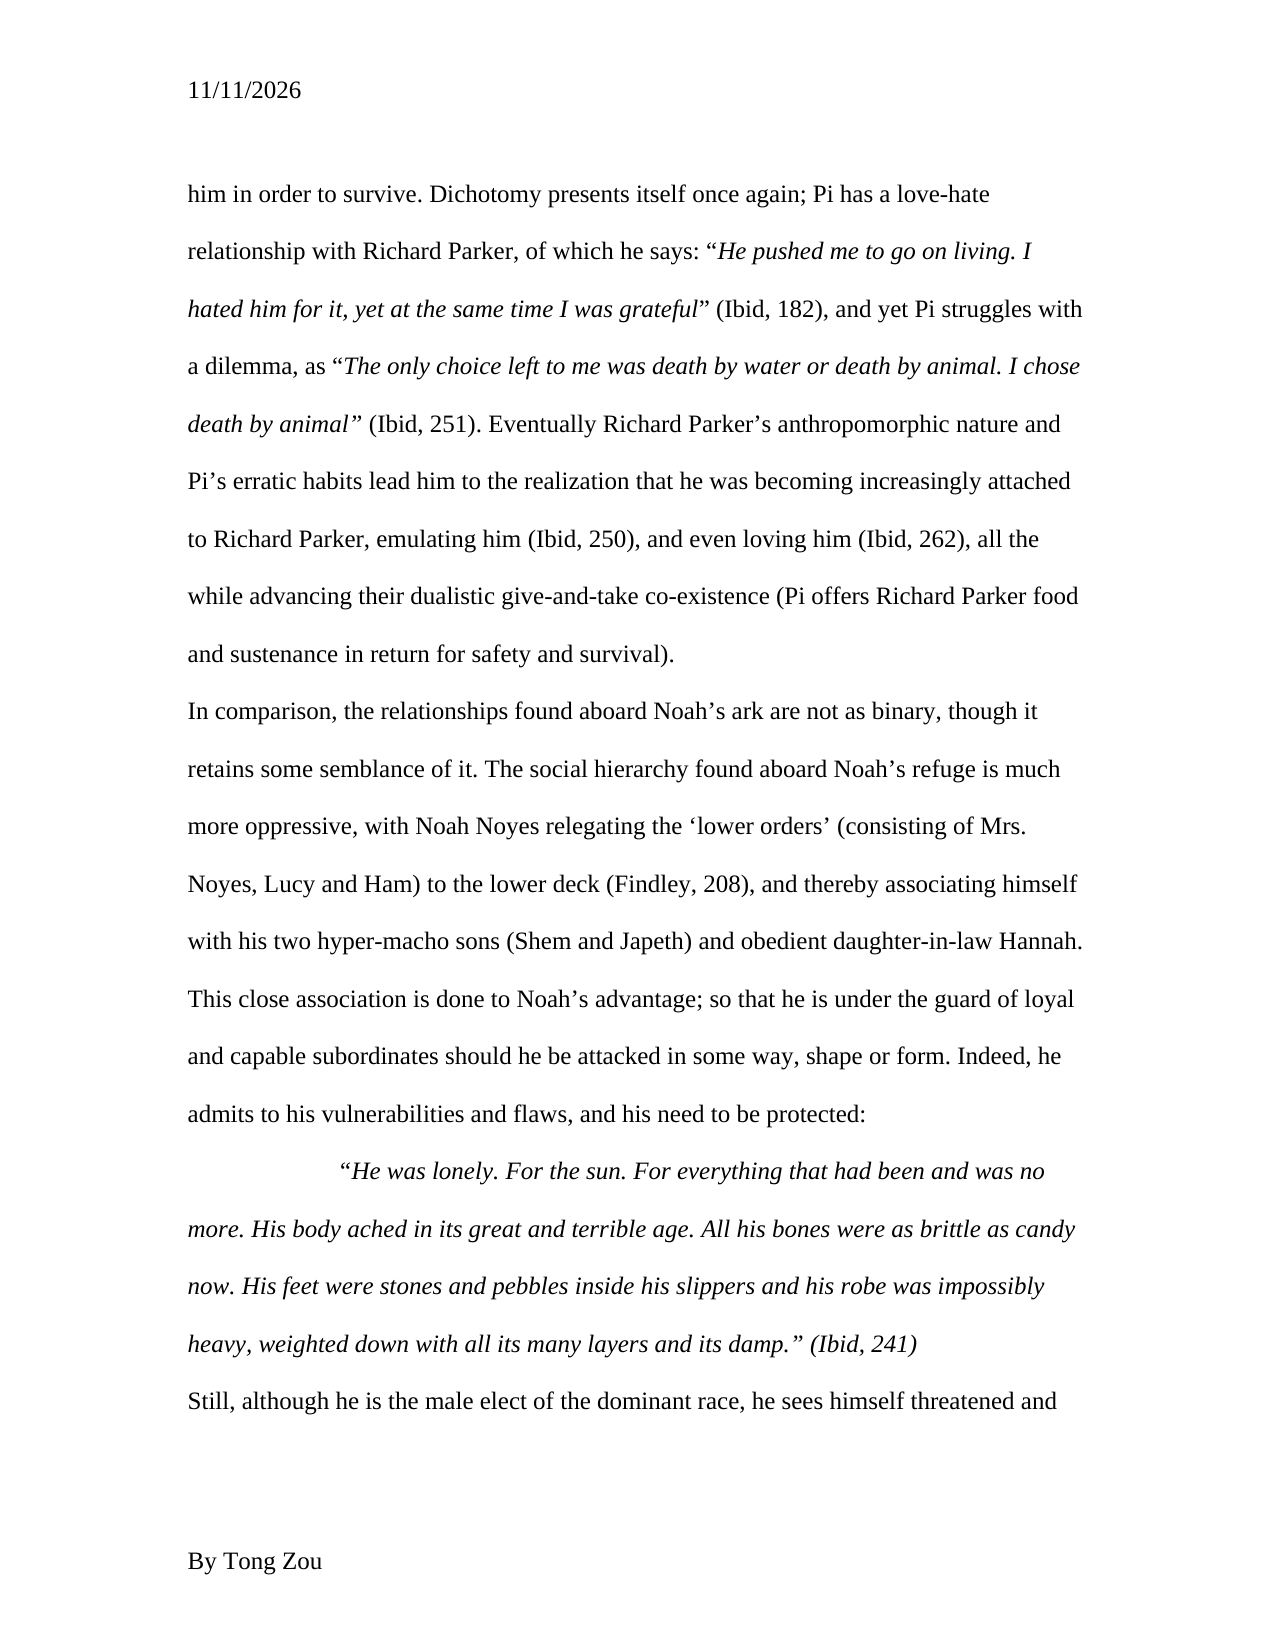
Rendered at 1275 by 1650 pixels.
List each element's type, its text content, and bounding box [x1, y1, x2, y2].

text and sustenance in return for safety and survival). [187, 639, 1087, 667]
text Pi’s erratic habits lead him to the realization that he was becoming increasingly attached [187, 466, 1087, 495]
text to Richard Parker, emulating him (Ibid, 250), and even loving him (Ibid, 262), all the [187, 524, 1087, 552]
text relationship with Richard Parker, of which he says: “He pushed me to go on living. I [187, 236, 1087, 265]
text hated him for it, yet at the same time I was grateful” (Ibid, 182), and yet Pi struggles with [187, 294, 1087, 322]
text Still, although he is the male elect of the dominant race, he sees himself threatened and [187, 1386, 1087, 1415]
text with his two hyper-macho sons (Shem and Japeth) and obedient daughter-in-law Hannah. [187, 926, 1087, 955]
text death by animal” (Ibid, 251). Eventually Richard Parker’s anthropomorphic nature and [187, 409, 1087, 437]
text while advancing their dualistic give-and-take co-existence (Pi offers Richard Parker food [187, 581, 1087, 610]
text This close association is done to Noah’s advantage; so that he is under the guard of loyal [187, 984, 1087, 1012]
text a dilemma, as “The only choice left to me was death by water or death by animal. I chose [187, 351, 1087, 380]
text “He was lonely. For the sun. For everything that had been and was no [187, 1156, 1087, 1185]
text more oppressive, with Noah Noyes relegating the ‘lower orders’ (consisting of Mrs. [187, 811, 1087, 840]
text In comparison, the relationships found aboard Noah’s ark are not as binary, though it [187, 696, 1087, 725]
text and capable subordinates should he be attacked in some way, shape or form. Indeed, he [187, 1041, 1087, 1070]
text retains some semblance of it. The social hierarchy found aboard Noah’s refuge is much [187, 754, 1087, 782]
text more. His body ached in its great and terrible age. All his bones were as brittle as candy [187, 1214, 1087, 1242]
text Noyes, Lucy and Ham) to the lower deck (Findley, 208), and thereby associating himself [187, 869, 1087, 897]
text heavy, weighted down with all its many layers and its damp.” (Ibid, 241) [187, 1329, 1087, 1357]
text him in order to survive. Dichotomy presents itself once again; Pi has a love-hate [187, 179, 1087, 207]
text admits to his vulnerabilities and flaws, and his need to be protected: [187, 1099, 1087, 1127]
text now. His feet were stones and pebbles inside his slippers and his robe was impossibly [187, 1271, 1087, 1300]
